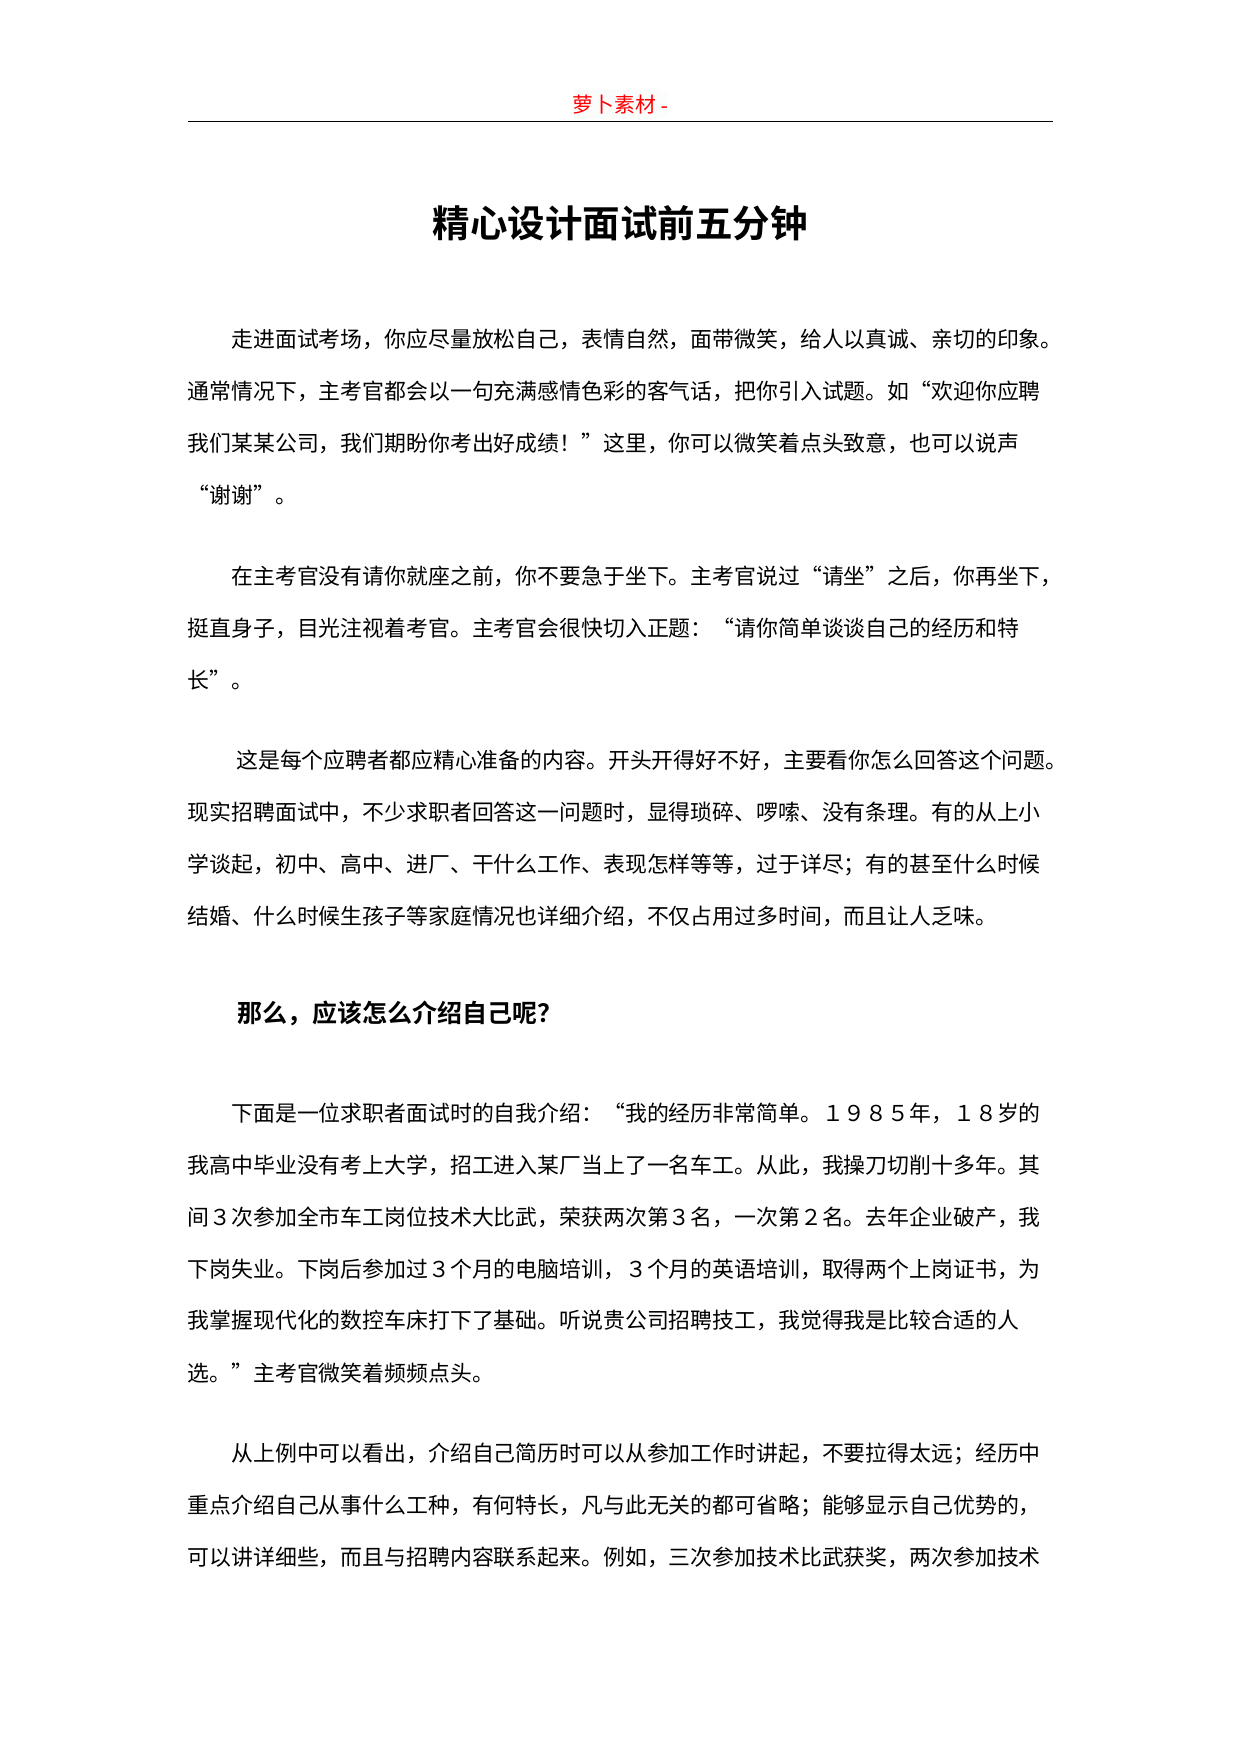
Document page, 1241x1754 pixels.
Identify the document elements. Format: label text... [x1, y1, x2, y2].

text 精心设计面试前五分钟 [187, 189, 1053, 254]
text 走进面试考场，你应尽量放松自己，表情自然，面带微笑，给人以真诚、亲切的印象。通常情况下，主考官都会以一句充满感情色彩的客气话，把你引入试题。如“欢迎你应聘我们某某公司，我们期盼你考出好成绩！”这里，你可以微笑着点头致意，也可以说声“谢谢”。 [187, 322, 1053, 510]
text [187, 1436, 1053, 1572]
text 在主考官没有请你就座之前，你不要急于坐下。主考官说过“请坐”之后，你再坐下，挺直身子，目光注视着考官。主考官会很快切入正题：“请你简单谈谈自己的经历和特长”。 [187, 558, 1053, 695]
text 下面是一位求职者面试时的自我介绍：“我的经历非常简单。１９８５年，１８岁的我高中毕业没有考上大学，招工进入某厂当上了一名车工。从此，我操刀切削十多年。其间３次参加全市车工岗位技术大比武，荣获两次第３名，一次第２名。去年企业破产，我下岗失业。下岗后参加过３个月的电脑培训，３个月的英语培训，取得两个上岗证书，为我掌握现代化的数控车床打下了基础。听说贵公司招聘技工，我觉得我是比较合适的人选。”主考官微笑着频频点头。 [187, 1095, 1053, 1388]
text 那么，应该怎么介绍自己呢？ [187, 979, 1053, 1044]
text 这是每个应聘者都应精心准备的内容。开头开得好不好，主要看你怎么回答这个问题。现实招聘面试中，不少求职者回答这一问题时，显得琐碎、啰嗦、没有条理。有的从上小学谈起，初中、高中、进厂、干什么工作、表现怎样等等，过于详尽；有的甚至什么时候结婚、什么时候生孩子等家庭情况也详细介绍，不仅占用过多时间，而且让人乏味。 [187, 743, 1053, 931]
